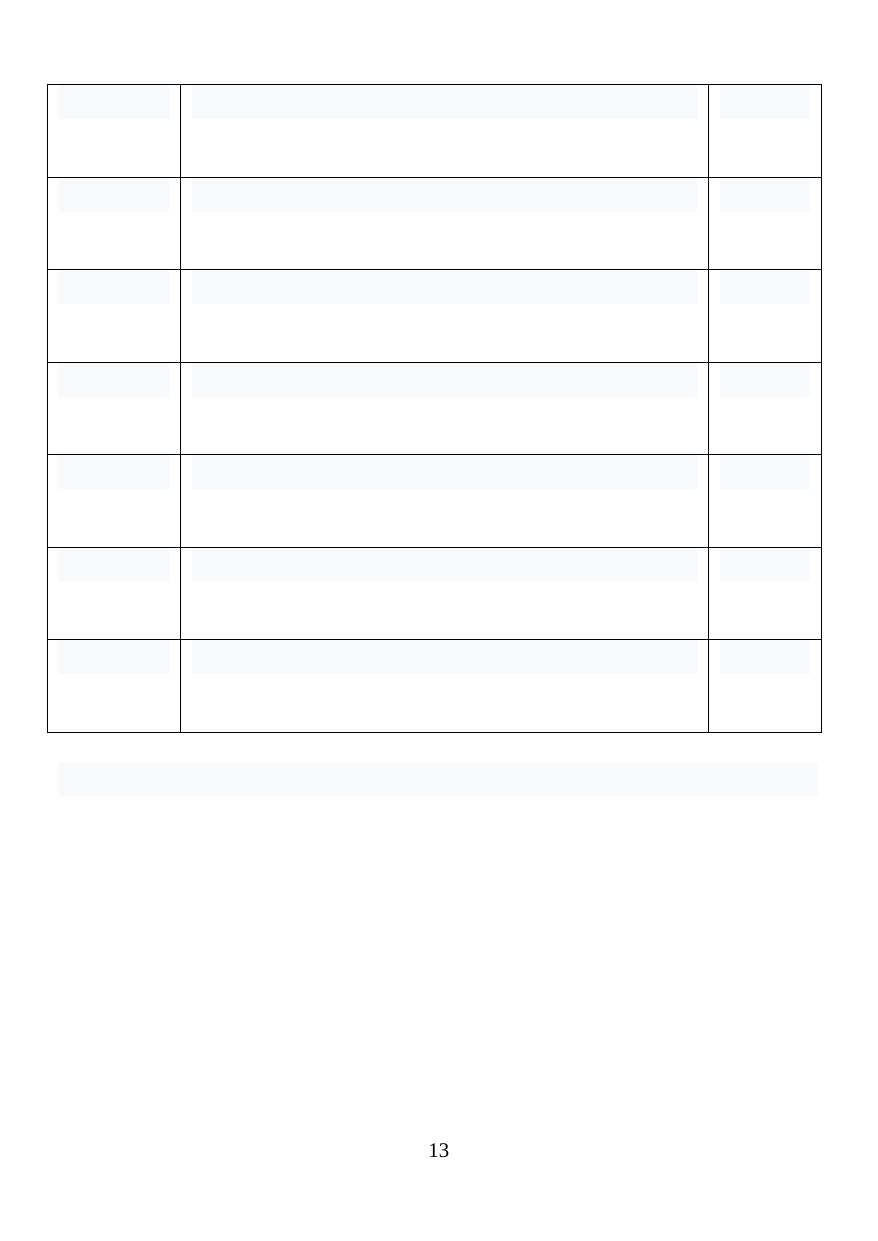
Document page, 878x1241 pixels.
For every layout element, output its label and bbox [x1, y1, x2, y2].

table_cell [709, 640, 821, 732]
table_cell [48, 548, 180, 639]
table_cell [709, 548, 821, 639]
table_cell [48, 270, 180, 362]
table_cell [48, 178, 180, 269]
table_cell [181, 640, 708, 732]
table_cell [709, 85, 821, 177]
table_cell [48, 640, 180, 732]
table_cell [709, 270, 821, 362]
table_cell [181, 548, 708, 639]
table_cell [181, 455, 708, 547]
table_cell [181, 270, 708, 362]
table_cell [48, 363, 180, 454]
table_cell [181, 85, 708, 177]
table_cell [48, 85, 180, 177]
table_cell [709, 455, 821, 547]
table_cell [709, 178, 821, 269]
table_cell [48, 455, 180, 547]
table_cell [181, 363, 708, 454]
table_cell [709, 363, 821, 454]
table_cell [181, 178, 708, 269]
